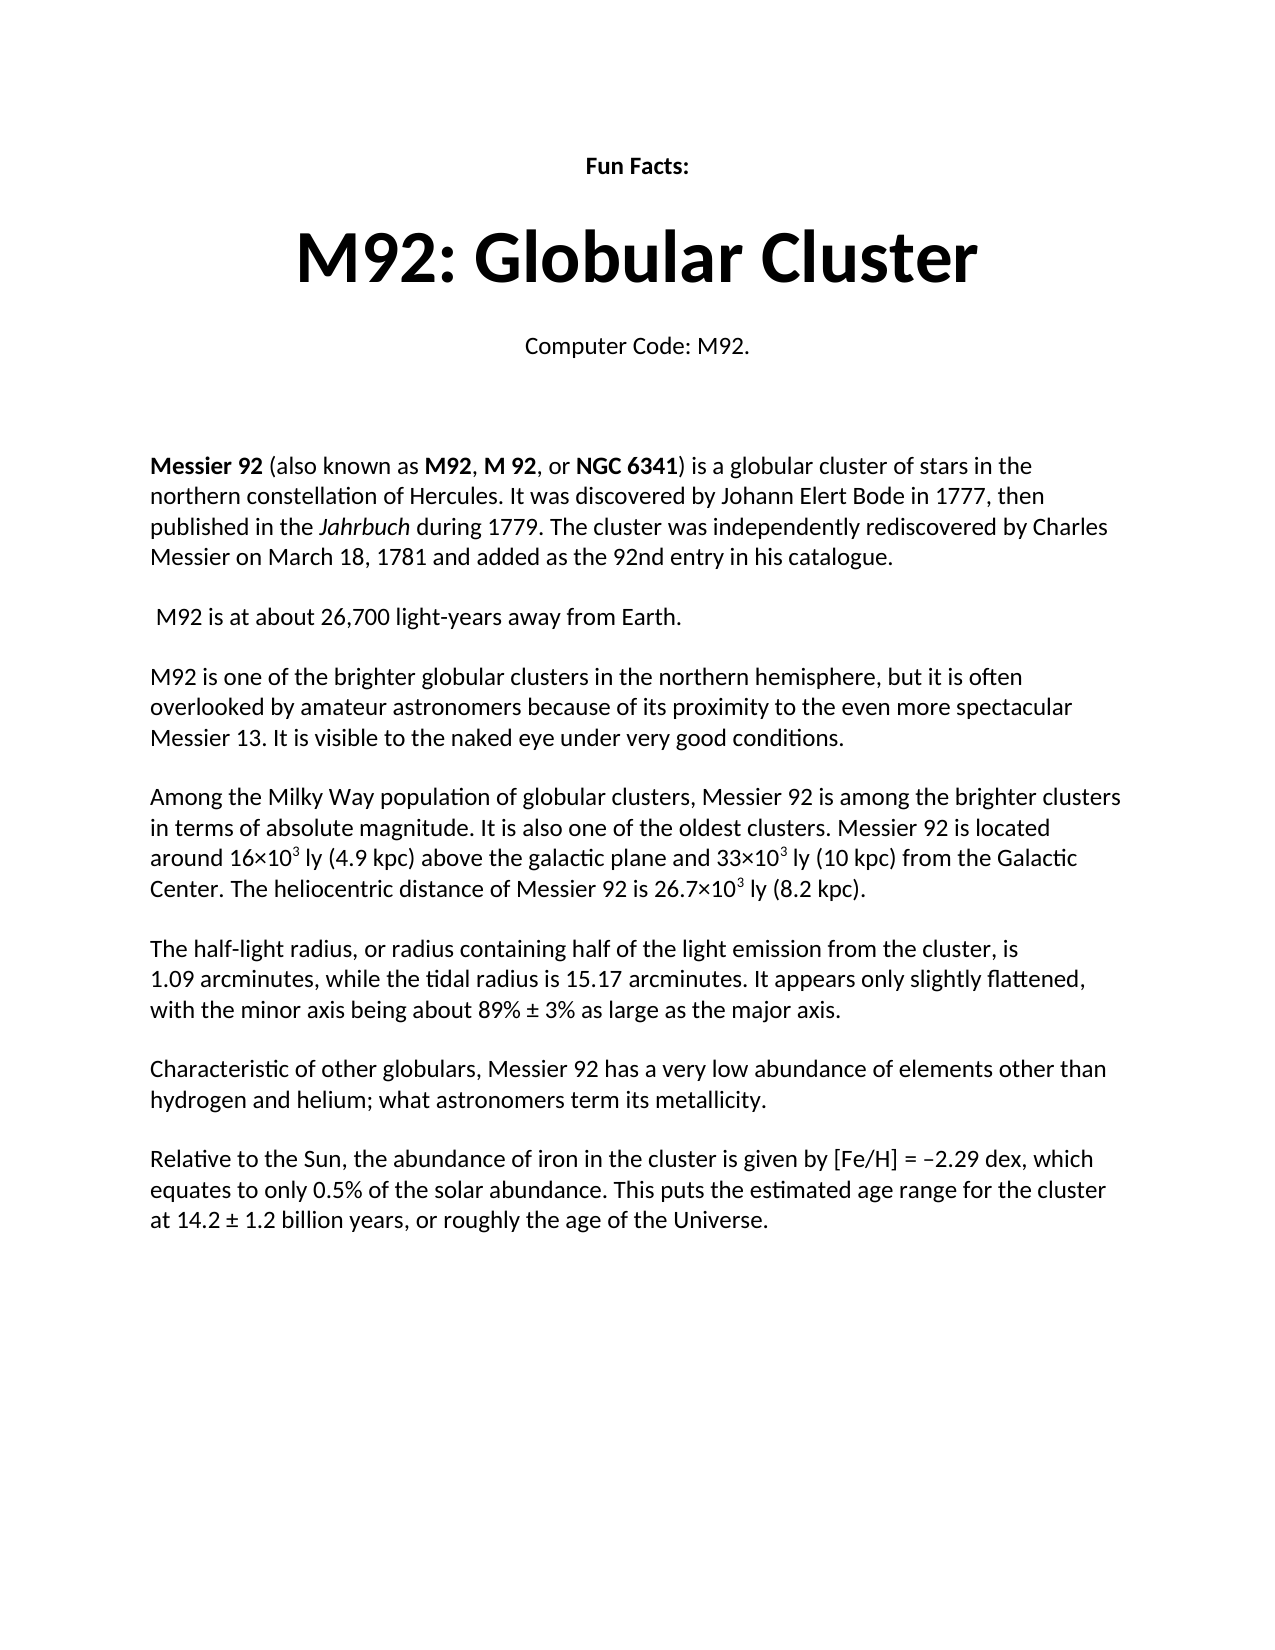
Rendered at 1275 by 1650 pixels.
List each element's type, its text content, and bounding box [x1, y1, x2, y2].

text Messier 92 (also known as M92, M 92, or NGC 6341) is a globular cluster of stars in the northern constellation of Hercules. It was discovered by Johann Elert Bode in 1777, then published in the Jahrbuch during 1779. The cluster was independently rediscovered by Charles Messier on March 18, 1781 and added as the 92nd entry in his catalogue. [150, 450, 1125, 572]
text The half-light radius, or radius containing half of the light emission from the cluster, is 1.09 arcminutes, while the tidal radius is 15.17 arcminutes. It appears only slightly flattened, with the minor axis being about 89% ± 3% as large as the major axis. [150, 933, 1125, 1024]
text M92: Globular Cluster [150, 210, 1125, 301]
text M92 is one of the brighter globular clusters in the northern hemisphere, but it is often overlooked by amateur astronomers because of its proximity to the even more spectacular Messier 13. It is visible to the naked eye under very good conditions. [150, 661, 1125, 752]
text M92 is at about 26,700 light-years away from Earth. [150, 601, 1125, 632]
text Relative to the Sun, the abundance of iron in the cluster is given by [Fe/H] = –2.29 dex, which equates to only 0.5% of the solar abundance. This puts the estimated age range for the cluster at 14.2 ± 1.2 billion years, or roughly the age of the Universe. [150, 1144, 1125, 1235]
text Fun Facts: [150, 150, 1125, 181]
text Among the Milky Way population of globular clusters, Messier 92 is among the brighter clusters in terms of absolute magnitude. It is also one of the oldest clusters. Messier 92 is located around 16×10^3 ly (4.9 kpc) above the galactic plane and 33×10^3 ly (10 kpc) from the Galactic Center. The heliocentric distance of Messier 92 is 26.7×10^3 ly (8.2 kpc). [150, 781, 1125, 903]
text Characteristic of other globulars, Messier 92 has a very low abundance of elements other than hydrogen and helium; what astronomers term its metallicity. [150, 1053, 1125, 1114]
text Computer Code: M92. [150, 330, 1125, 361]
